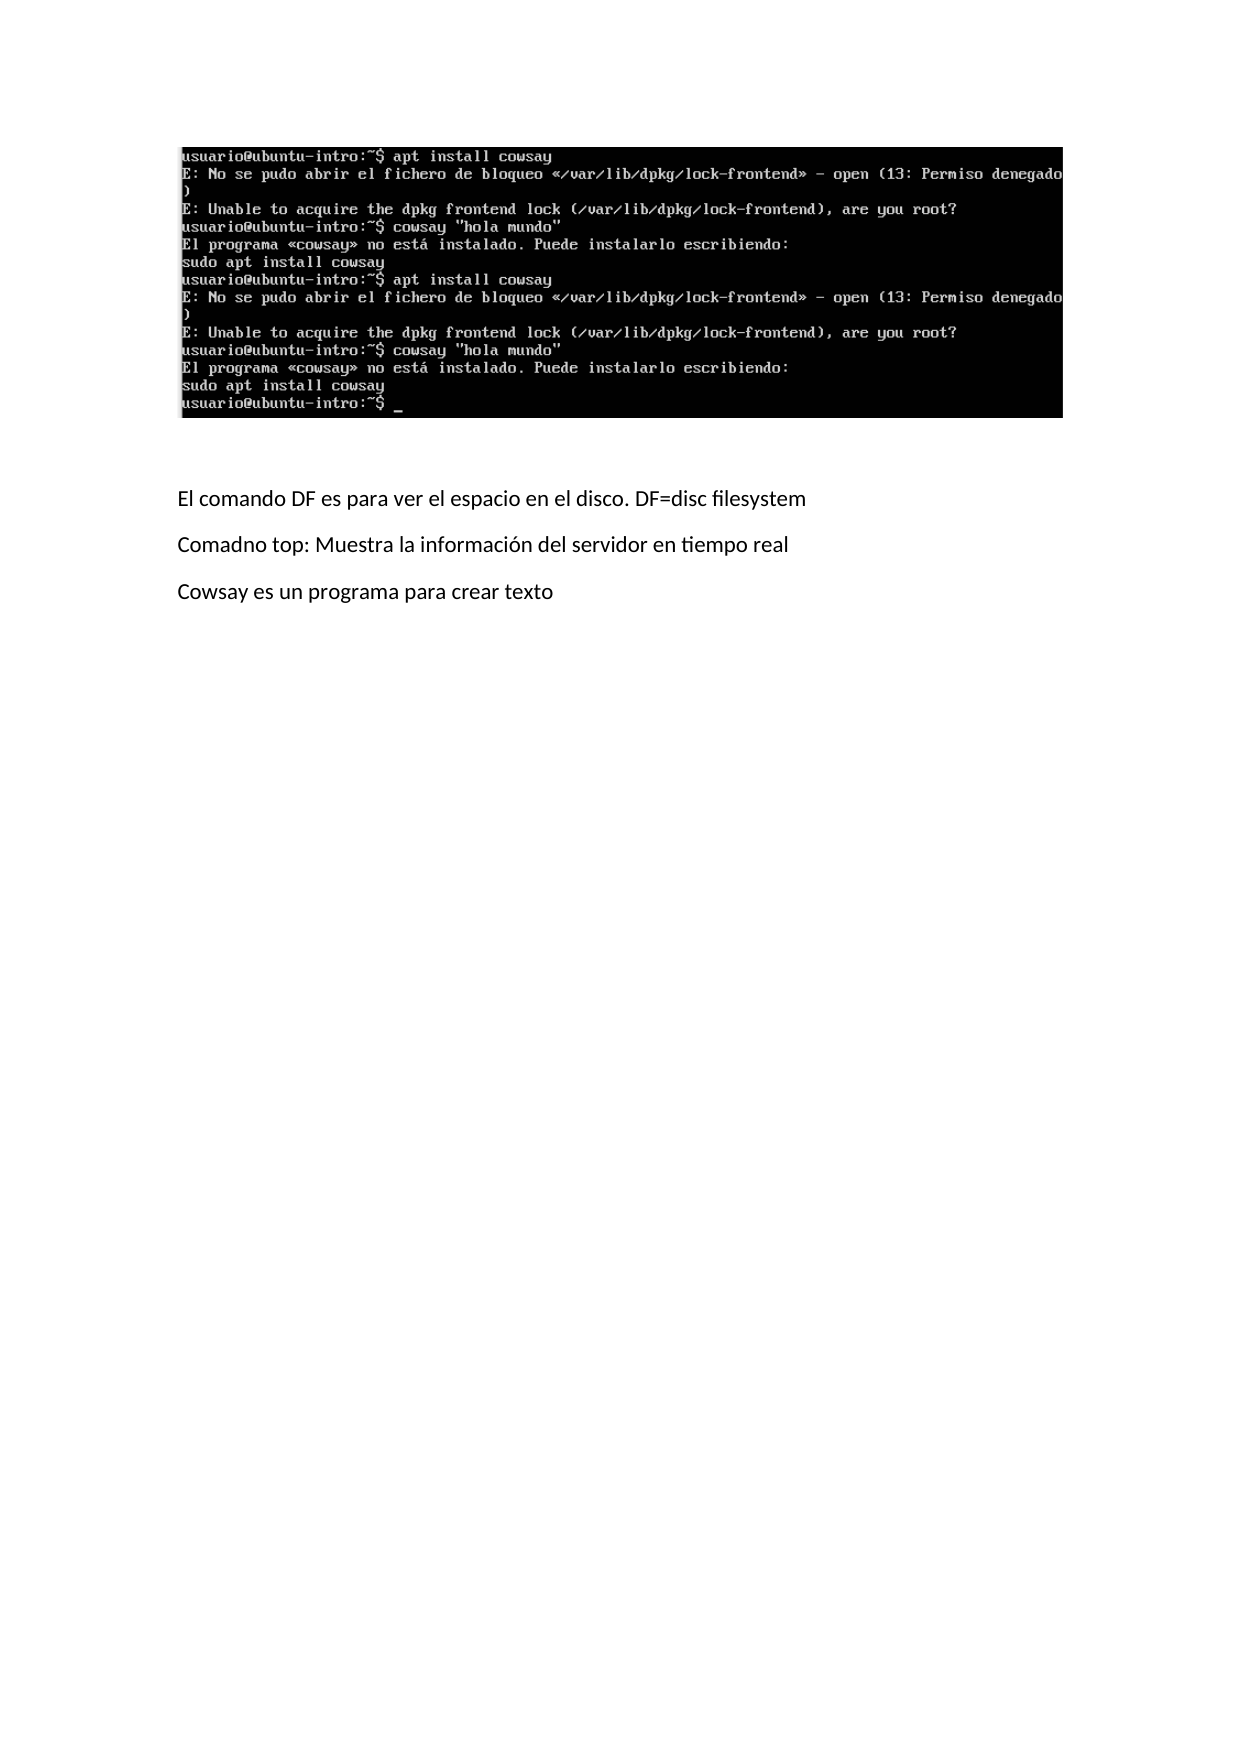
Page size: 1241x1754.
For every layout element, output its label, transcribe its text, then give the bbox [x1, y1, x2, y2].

picture [177, 147, 1063, 418]
text El comando DF es para ver el espacio en el disco. DF=disc filesystem [177, 484, 1063, 512]
text Comadno top: Muestra la información del servidor en tiempo real [177, 531, 1063, 559]
text Cowsay es un programa para crear texto [177, 577, 1063, 606]
